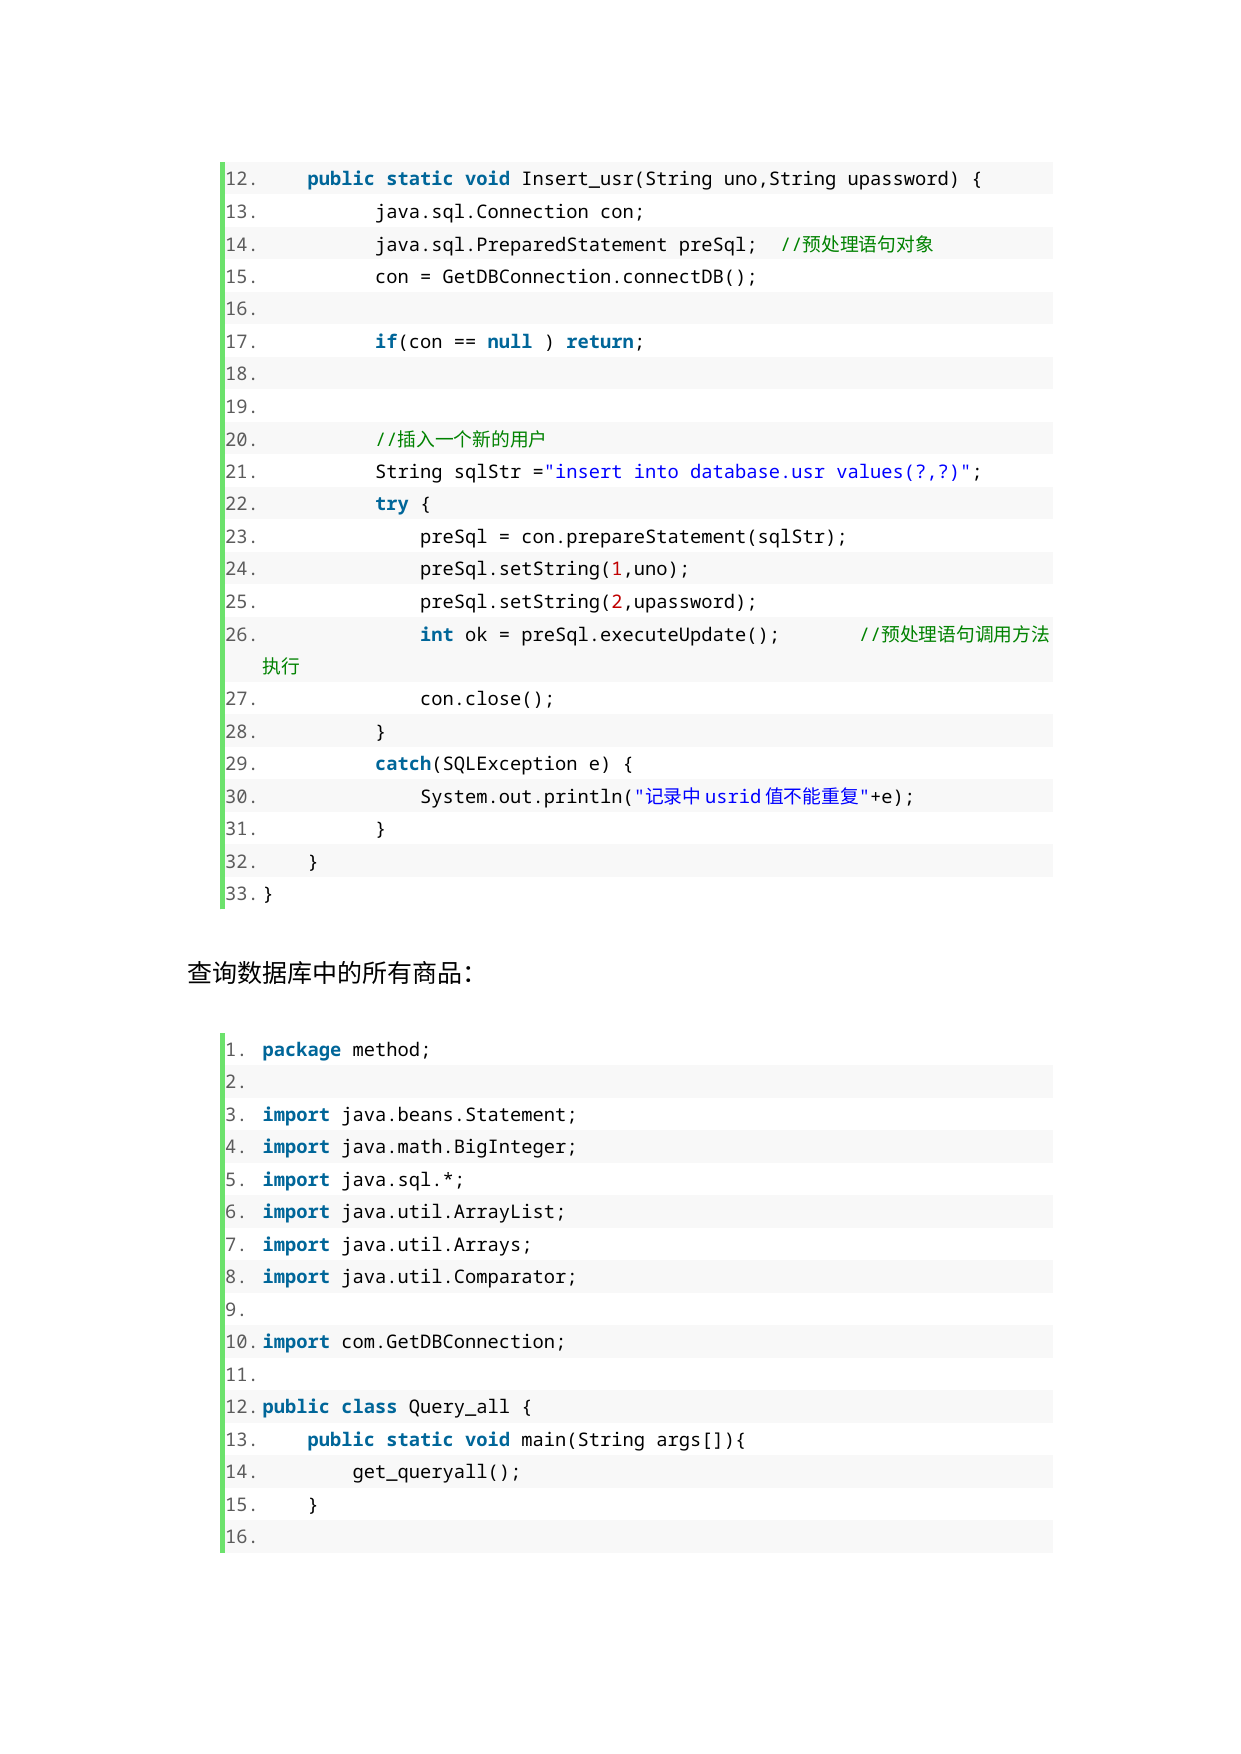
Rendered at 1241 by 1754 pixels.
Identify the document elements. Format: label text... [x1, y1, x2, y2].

list public class Query_all { [225, 1390, 1053, 1423]
list } [225, 877, 1053, 909]
list package method; [225, 1033, 1053, 1065]
list import java.beans.Statement; [225, 1098, 1053, 1130]
list preSql.setString(2,upassword); [225, 584, 1053, 617]
list } [225, 1488, 1053, 1520]
list import java.util.Comparator; [225, 1260, 1053, 1293]
list public static void main(String args[]){ [225, 1423, 1053, 1455]
list public static void Insert_usr(String uno,String upassword) { [225, 162, 1053, 194]
list import java.util.Arrays; [225, 1228, 1053, 1260]
list import java.util.ArrayList; [225, 1195, 1053, 1228]
list //插入一个新的用户 [225, 422, 1053, 454]
list } [225, 714, 1053, 747]
list String sqlStr ="insert into database.usr values(?,?)"; [225, 454, 1053, 487]
list con = GetDBConnection.connectDB(); [225, 259, 1053, 292]
list catch(SQLException e) { [225, 747, 1053, 779]
list java.sql.Connection con; [225, 194, 1053, 227]
list con.close(); [225, 682, 1053, 714]
list } [225, 812, 1053, 844]
list import java.math.BigInteger; [225, 1130, 1053, 1163]
list int ok = preSql.executeUpdate(); //预处理语句调用方法执行 [225, 617, 1053, 682]
list } [225, 844, 1053, 877]
list preSql = con.prepareStatement(sqlStr); [225, 519, 1053, 552]
list try { [225, 487, 1053, 519]
list import java.sql.*; [225, 1163, 1053, 1195]
list import com.GetDBConnection; [225, 1325, 1053, 1358]
list if(con == null ) return; [225, 324, 1053, 357]
list java.sql.PreparedStatement preSql; //预处理语句对象 [225, 227, 1053, 259]
list get_queryall(); [225, 1455, 1053, 1488]
text 查询数据库中的所有商品： [187, 939, 1053, 1004]
list System.out.println("记录中usrid值不能重复"+e); [225, 779, 1053, 812]
list preSql.setString(1,uno); [225, 552, 1053, 584]
